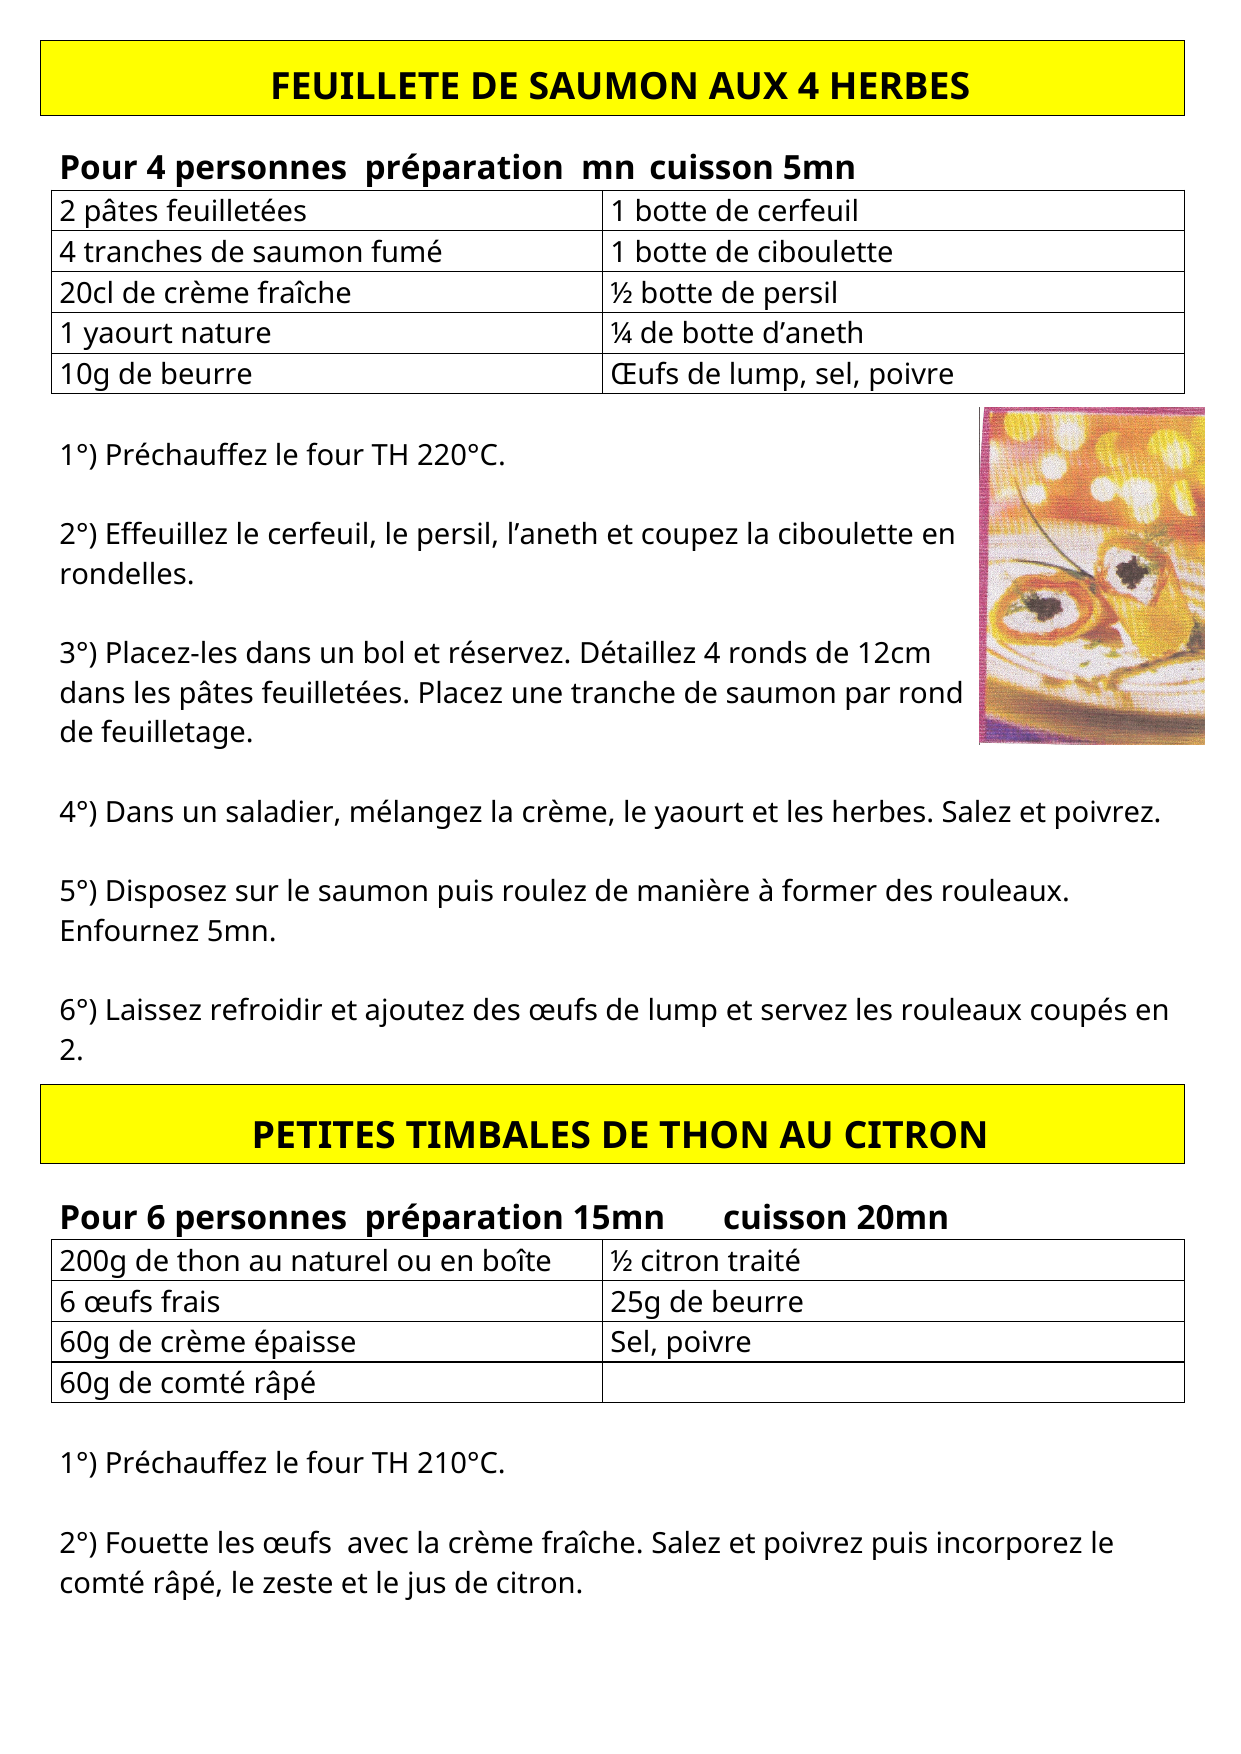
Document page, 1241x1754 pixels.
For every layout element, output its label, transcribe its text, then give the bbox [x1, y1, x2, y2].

table_cell 60g de crème épaisse [52, 1322, 602, 1361]
text 5°) Disposez sur le saumon puis roulez de manière à former des rouleaux. Enfournez 5mn. [59, 871, 1181, 950]
table_cell Œufs de lump, sel, poivre [603, 354, 1184, 393]
text 2°) Fouette les œufs avec la crème fraîche. Salez et poivrez puis incorporez le comté râpé, le zeste et le jus de citron. [59, 1482, 1181, 1602]
text 3°) Placez-les dans un bol et réservez. Détaillez 4 ronds de 12cm dans les pâtes feuilletées. Placez une tranche de saumon par rond de feuilletage. [59, 632, 1181, 751]
subtitle FEUILLETE DE SAUMON AUX 4 HERBES [59, 59, 1181, 110]
table_cell 4 tranches de saumon fumé [52, 231, 602, 271]
table_cell 1 botte de ciboulette [603, 231, 1184, 271]
text Pour 4 personnes préparation mn cuisson 5mn [59, 144, 1181, 189]
table_cell 6 œufs frais [52, 1281, 602, 1321]
table_header ½ citron traité [603, 1240, 1184, 1280]
text Pour 6 personnes préparation 15mn cuisson 20mn [59, 1194, 1181, 1239]
picture [979, 407, 1205, 745]
table_cell 20cl de crème fraîche [52, 272, 602, 312]
text 2°) Effeuillez le cerfeuil, le persil, l’aneth et coupez la ciboulette en rondelles. [59, 513, 979, 593]
table_cell 10g de beurre [52, 354, 602, 393]
text 4°) Dans un saladier, mélangez la crème, le yaourt et les herbes. Salez et poivrez. [59, 791, 1181, 831]
table_cell ¼ de botte d’aneth [603, 313, 1184, 352]
subtitle PETITES TIMBALES DE THON AU CITRON [59, 1109, 1181, 1160]
table_header 2 pâtes feuilletées [52, 191, 602, 230]
table_cell 1 yaourt nature [52, 313, 602, 352]
table_cell ½ botte de persil [603, 272, 1184, 312]
text 6°) Laissez refroidir et ajoutez des œufs de lump et servez les rouleaux coupés en 2. [59, 989, 1181, 1069]
text 1°) Préchauffez le four TH 210°C. [59, 1443, 1181, 1482]
table_cell 25g de beurre [603, 1281, 1184, 1321]
table_cell 60g de comté râpé [52, 1363, 602, 1402]
table_cell [603, 1363, 1184, 1402]
table_header 200g de thon au naturel ou en boîte [52, 1240, 602, 1280]
table_cell Sel, poivre [603, 1322, 1184, 1361]
table_header 1 botte de cerfeuil [603, 191, 1184, 230]
text 1°) Préchauffez le four TH 220°C. [59, 434, 979, 474]
